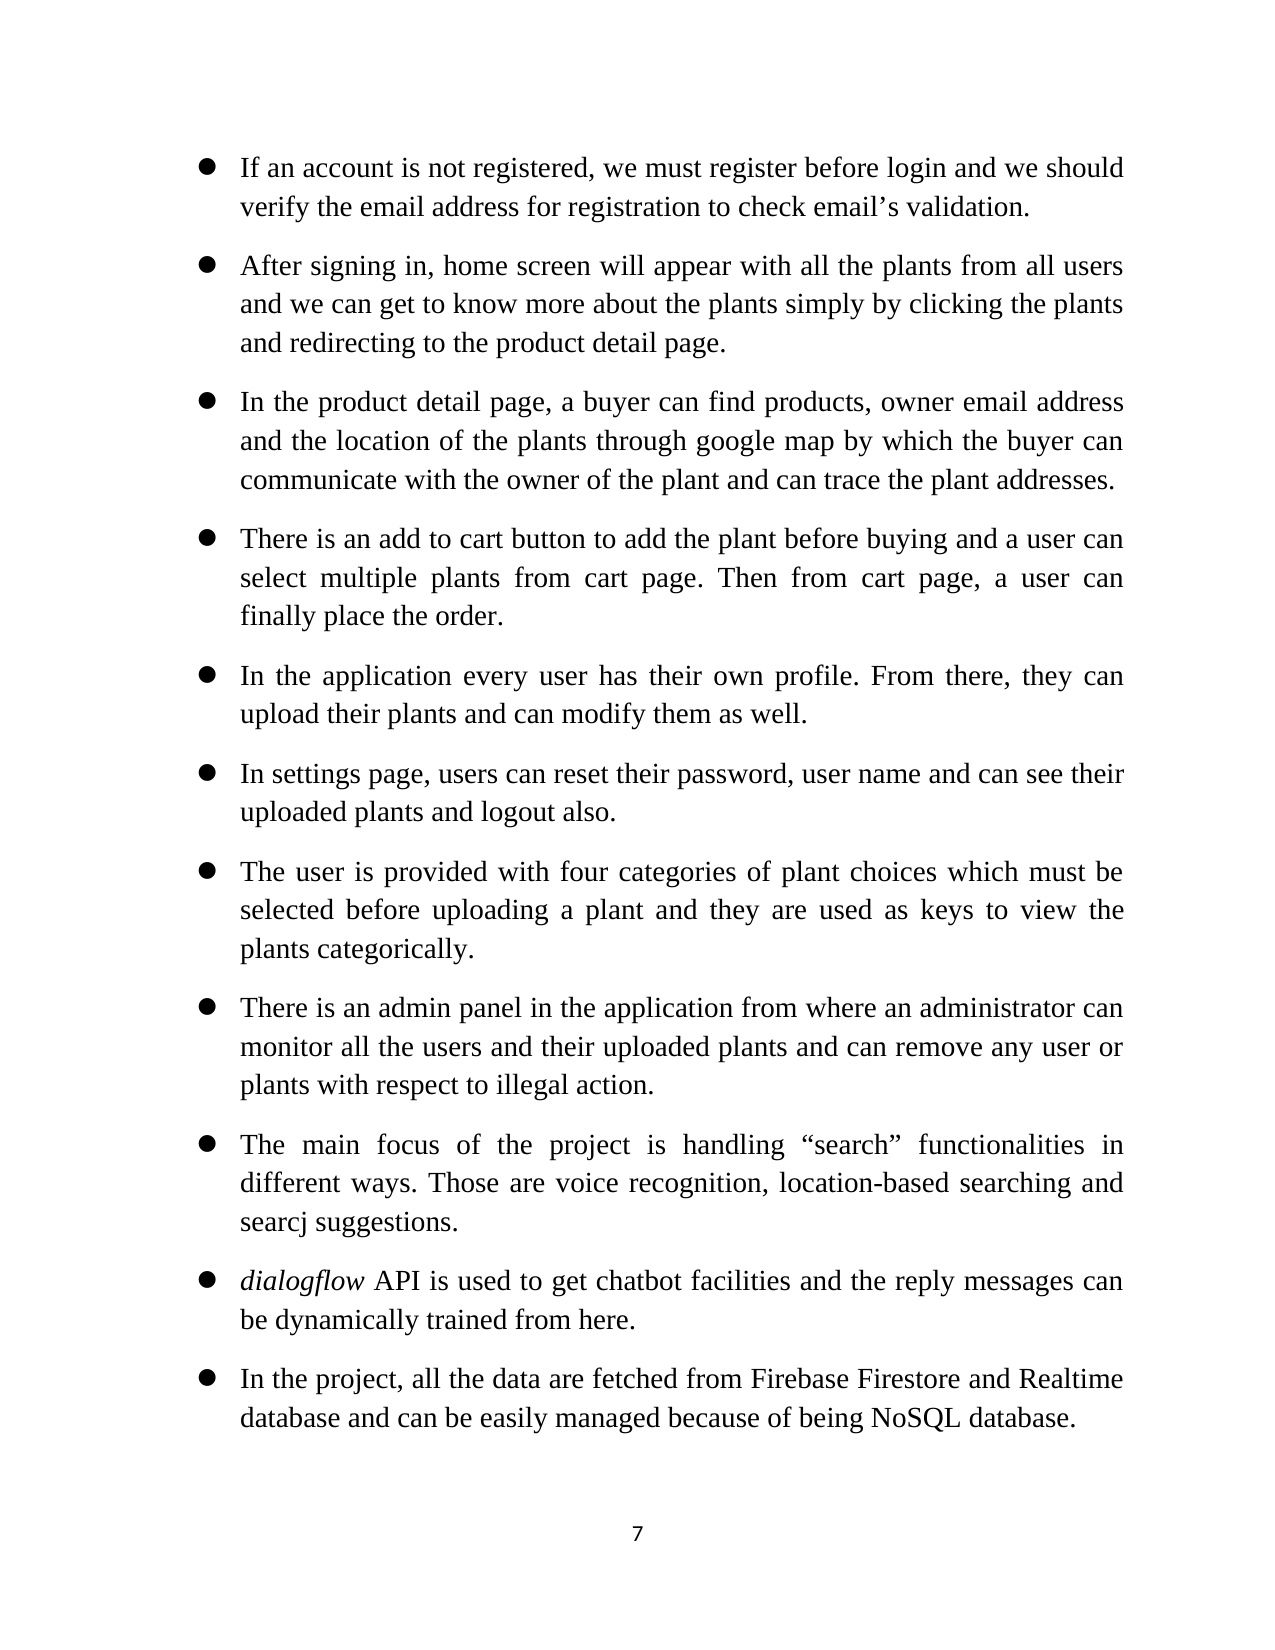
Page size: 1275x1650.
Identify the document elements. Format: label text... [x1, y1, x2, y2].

list In the product detail page, a buyer can find products, owner email address and the location of the plants through google map by which the buyer can communicate with the owner of the plant and can trace the plant addresses. [196, 384, 1125, 495]
list In settings page, users can reset their password, user name and can see their uploaded plants and logout also. [196, 756, 1125, 828]
list dialogflow API is used to get chatbot facilities and the reply messages can be dynamically trained from here. [196, 1263, 1125, 1336]
list After signing in, home screen will appear with all the plants from all users and we can get to know more about the plants simply by clicking the plants and redirecting to the product detail page. [196, 248, 1125, 359]
list The main focus of the project is handling “search” functionalities in different ways. Those are voice recognition, location-based searching and searcj suggestions. [196, 1127, 1125, 1238]
list There is an add to cart button to add the plant before buying and a user can select multiple plants from cart page. Then from cart page, a user can finally place the order. [196, 521, 1125, 632]
list In the project, all the data are fetched from Firebase Firestore and Realtime database and can be easily managed because of being NoSQL database. [196, 1361, 1125, 1434]
list There is an admin panel in the application from where an administrator can monitor all the users and their uploaded plants and can remove any user or plants with respect to illegal action. [196, 990, 1125, 1101]
list The user is provided with four categories of plant choices which must be selected before uploading a plant and they are used as keys to view the plants categorically. [196, 854, 1125, 964]
list If an account is not registered, we must register before login and we should verify the email address for registration to check email’s validation. [196, 150, 1125, 222]
list In the application every user has their own profile. From there, they can upload their plants and can modify them as well. [196, 658, 1125, 730]
